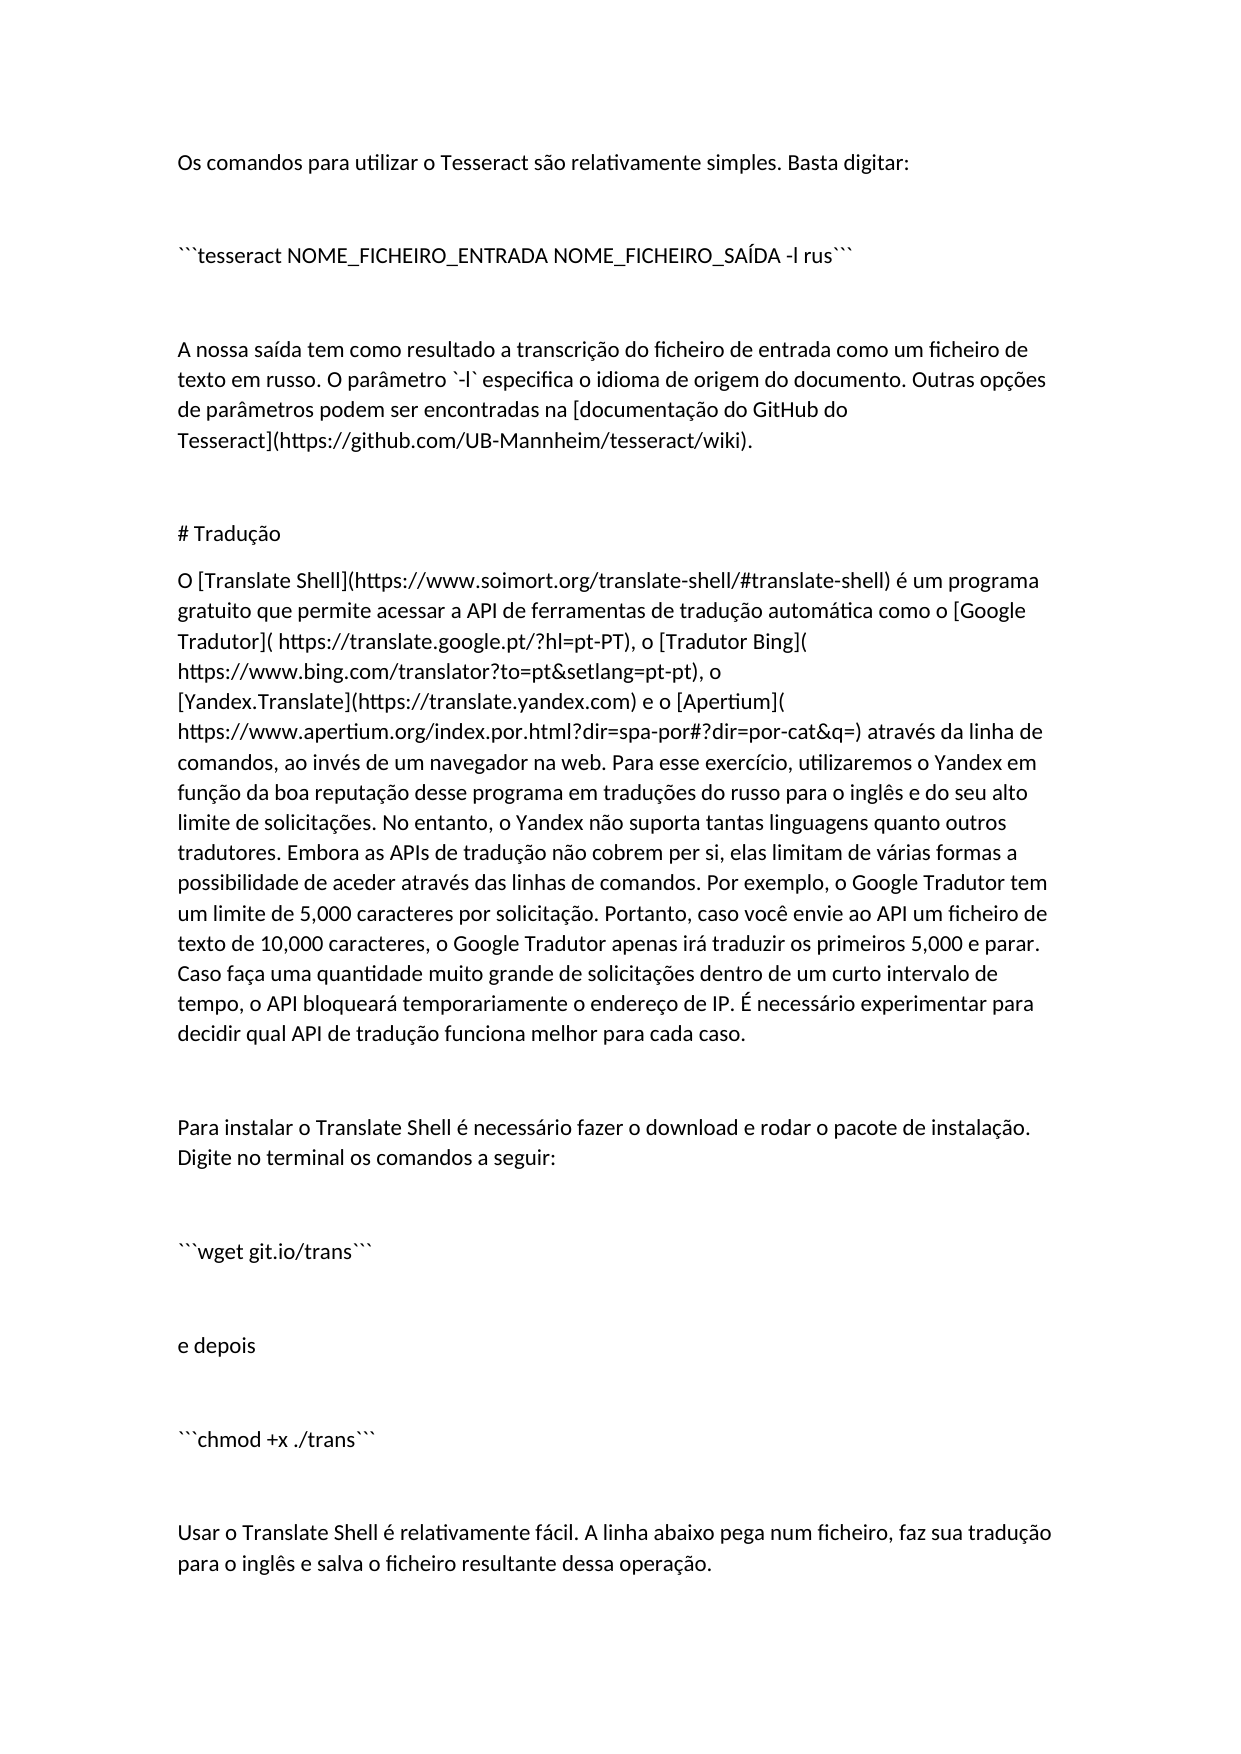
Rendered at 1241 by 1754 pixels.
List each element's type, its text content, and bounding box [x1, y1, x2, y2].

text e depois [177, 1331, 1063, 1359]
text O [Translate Shell](https://www.soimort.org/translate-shell/#translate-shell) é um programa gratuito que permite acessar a API de ferramentas de tradução automática como o [Google Tradutor]( https://translate.google.pt/?hl=pt-PT), o [Tradutor Bing]( https://www.bing.com/translator?to=pt&setlang=pt-pt), o [Yandex.Translate](https://translate.yandex.com) e o [Apertium]( https://www.apertium.org/index.por.html?dir=spa-por#?dir=por-cat&q=) através da linha de comandos, ao invés de um navegador na web. Para esse exercício, utilizaremos o Yandex em função da boa reputação desse programa em traduções do russo para o inglês e do seu alto limite de solicitações. No entanto, o Yandex não suporta tantas linguagens quanto outros tradutores. Embora as APIs de tradução não cobrem per si, elas limitam de várias formas a possibilidade de aceder através das linhas de comandos. Por exemplo, o Google Tradutor tem um limite de 5,000 caracteres por solicitação. Portanto, caso você envie ao API um ficheiro de texto de 10,000 caracteres, o Google Tradutor apenas irá traduzir os primeiros 5,000 e parar. Caso faça uma quantidade muito grande de solicitações dentro de um curto intervalo de tempo, o API bloqueará temporariamente o endereço de IP. É necessário experimentar para decidir qual API de tradução funciona melhor para cada caso. [177, 566, 1063, 1047]
text Para instalar o Translate Shell é necessário fazer o download e rodar o pacote de instalação. Digite no terminal os comandos a seguir: [177, 1113, 1063, 1171]
text ```wget git.io/trans``` [177, 1237, 1063, 1265]
text ```chmod +x ./trans``` [177, 1425, 1063, 1453]
text Os comandos para utilizar o Tesseract são relativamente simples. Basta digitar: [177, 148, 1063, 176]
text Usar o Translate Shell é relativamente fácil. A linha abaixo pega num ficheiro, faz sua tradução para o inglês e salva o ficheiro resultante dessa operação. [177, 1518, 1063, 1577]
text A nossa saída tem como resultado a transcrição do ficheiro de entrada como um ficheiro de texto em russo. O parâmetro `-l` especifica o idioma de origem do documento. Outras opções de parâmetros podem ser encontradas na [documentação do GitHub do Tesseract](https://github.com/UB-Mannheim/tesseract/wiki). [177, 335, 1063, 454]
text ```tesseract NOME_FICHEIRO_ENTRADA NOME_FICHEIRO_SAÍDA -l rus``` [177, 241, 1063, 269]
text # Tradução [177, 519, 1063, 547]
